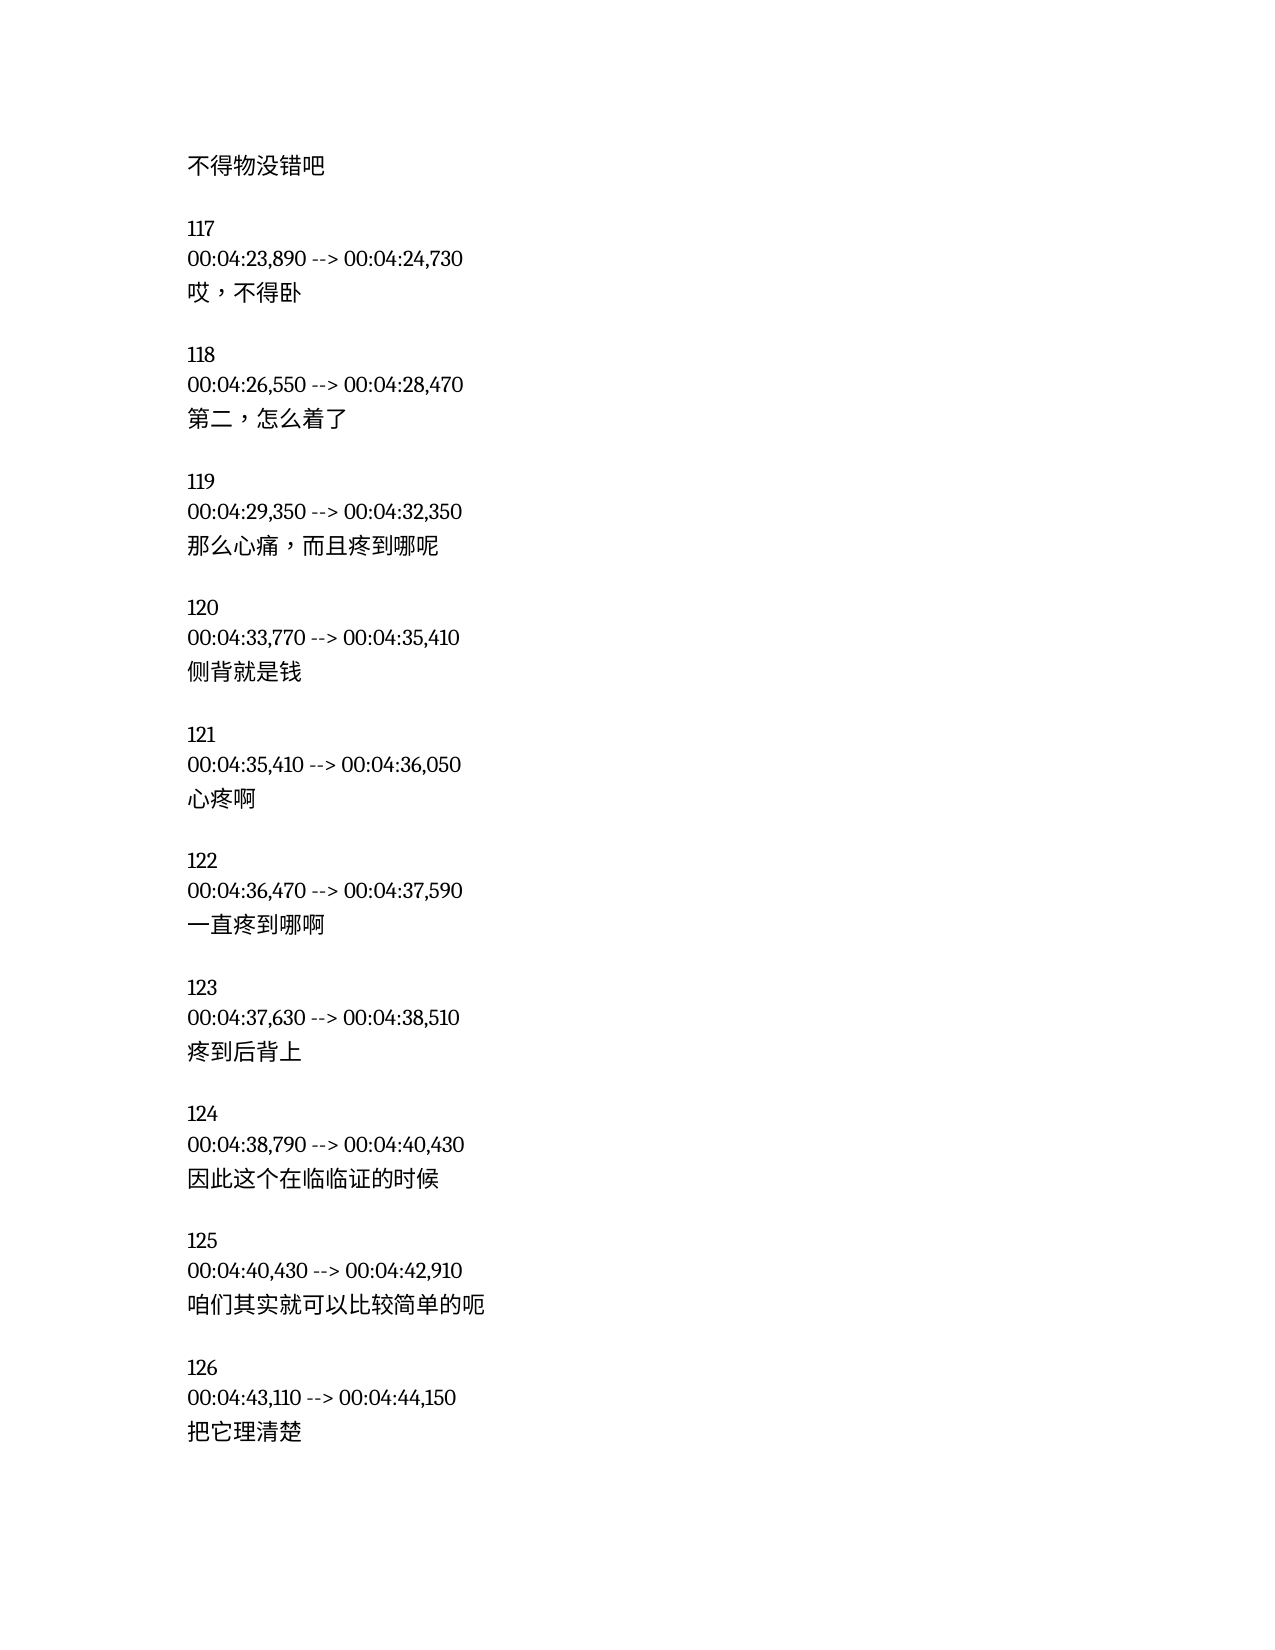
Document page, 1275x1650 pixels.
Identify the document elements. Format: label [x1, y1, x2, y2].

text [187, 150, 1087, 1477]
